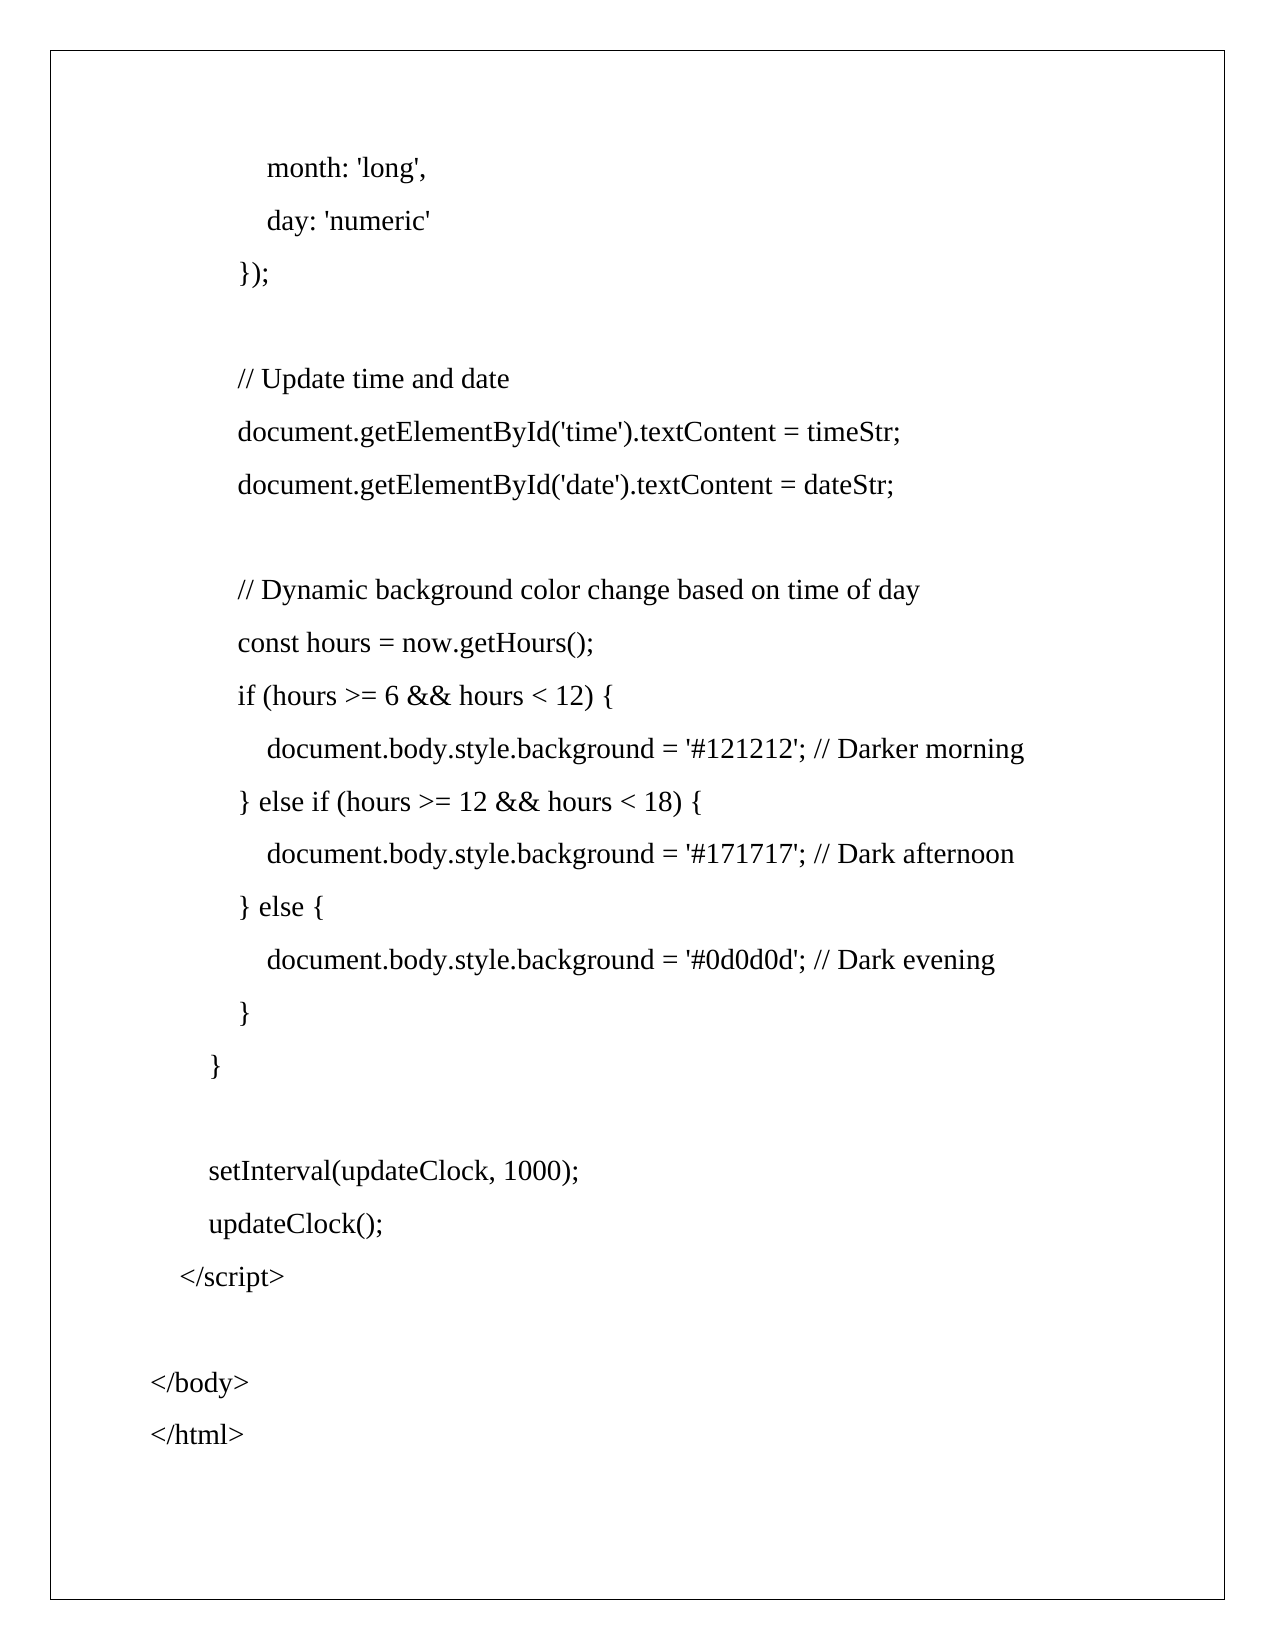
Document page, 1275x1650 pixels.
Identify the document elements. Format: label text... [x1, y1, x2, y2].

text </script> [150, 1259, 1125, 1293]
text document.body.style.background = '#121212'; // Darker morning [150, 731, 1125, 764]
text // Update time and date [150, 361, 1125, 395]
text </html> [150, 1417, 1125, 1451]
text document.body.style.background = '#171717'; // Dark afternoon [150, 837, 1125, 870]
text // Dynamic background color change based on time of day [150, 572, 1125, 606]
text if (hours >= 6 && hours < 12) { [150, 678, 1125, 712]
text </body> [150, 1365, 1125, 1398]
text document.getElementById('date').textContent = dateStr; [150, 467, 1125, 500]
text setInterval(updateClock, 1000); [150, 1153, 1125, 1187]
text }); [150, 256, 1125, 289]
text } [150, 1048, 1125, 1081]
text updateClock(); [150, 1206, 1125, 1240]
text } else if (hours >= 12 && hours < 18) { [150, 784, 1125, 817]
text } else { [150, 889, 1125, 923]
text day: 'numeric' [150, 203, 1125, 236]
text } [150, 995, 1125, 1028]
text document.body.style.background = '#0d0d0d'; // Dark evening [150, 942, 1125, 976]
text document.getElementById('time').textContent = timeStr; [150, 414, 1125, 448]
text const hours = now.getHours(); [150, 625, 1125, 659]
text month: 'long', [150, 150, 1125, 183]
